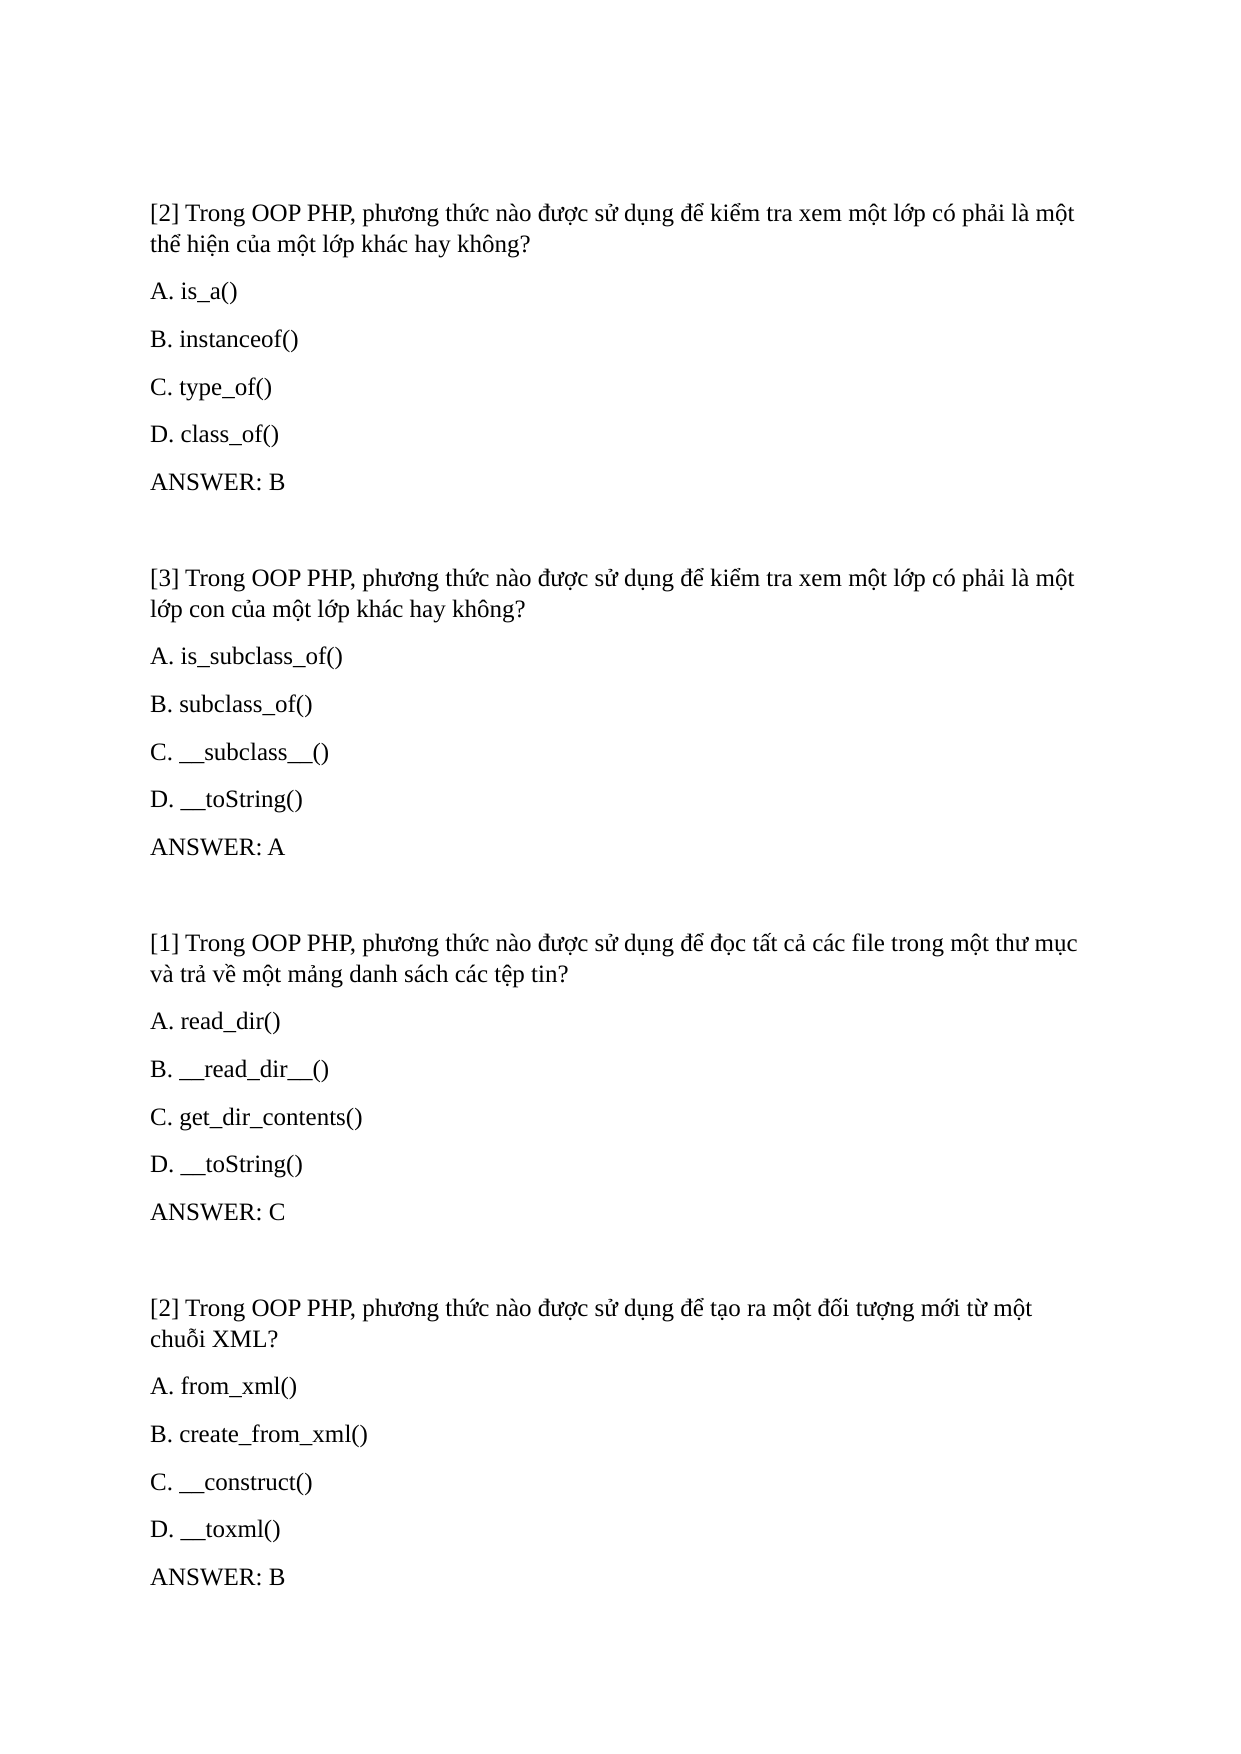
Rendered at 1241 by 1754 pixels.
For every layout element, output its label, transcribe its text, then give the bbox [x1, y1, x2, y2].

text A. from_xml() [150, 1371, 1090, 1400]
text C. __construct() [150, 1467, 1090, 1496]
text C. get_dir_contents() [150, 1102, 1090, 1131]
text B. __read_dir__() [150, 1054, 1090, 1083]
text B. instanceof() [150, 324, 1090, 353]
text [3] Trong OOP PHP, phương thức nào được sử dụng để kiểm tra xem một lớp có phải là một lớp con của một lớp khác hay không? [150, 563, 1090, 622]
text D. __toString() [150, 784, 1090, 813]
text A. is_subclass_of() [150, 641, 1090, 670]
text ANSWER: A [150, 832, 1090, 861]
text C. __subclass__() [150, 737, 1090, 766]
text ANSWER: B [150, 1562, 1090, 1591]
text D. class_of() [150, 419, 1090, 448]
text ANSWER: C [150, 1197, 1090, 1226]
text A. is_a() [150, 276, 1090, 305]
text C. type_of() [150, 372, 1090, 401]
text D. __toxml() [150, 1514, 1090, 1543]
text D. __toString() [150, 1149, 1090, 1178]
text [2] Trong OOP PHP, phương thức nào được sử dụng để kiểm tra xem một lớp có phải là một thể hiện của một lớp khác hay không? [150, 198, 1090, 257]
text ANSWER: B [150, 467, 1090, 496]
text B. create_from_xml() [150, 1419, 1090, 1448]
text [2] Trong OOP PHP, phương thức nào được sử dụng để tạo ra một đối tượng mới từ một chuỗi XML? [150, 1293, 1090, 1352]
text B. subclass_of() [150, 689, 1090, 718]
text [1] Trong OOP PHP, phương thức nào được sử dụng để đọc tất cả các file trong một thư mục và trả về một mảng danh sách các tệp tin? [150, 928, 1090, 987]
text A. read_dir() [150, 1006, 1090, 1035]
